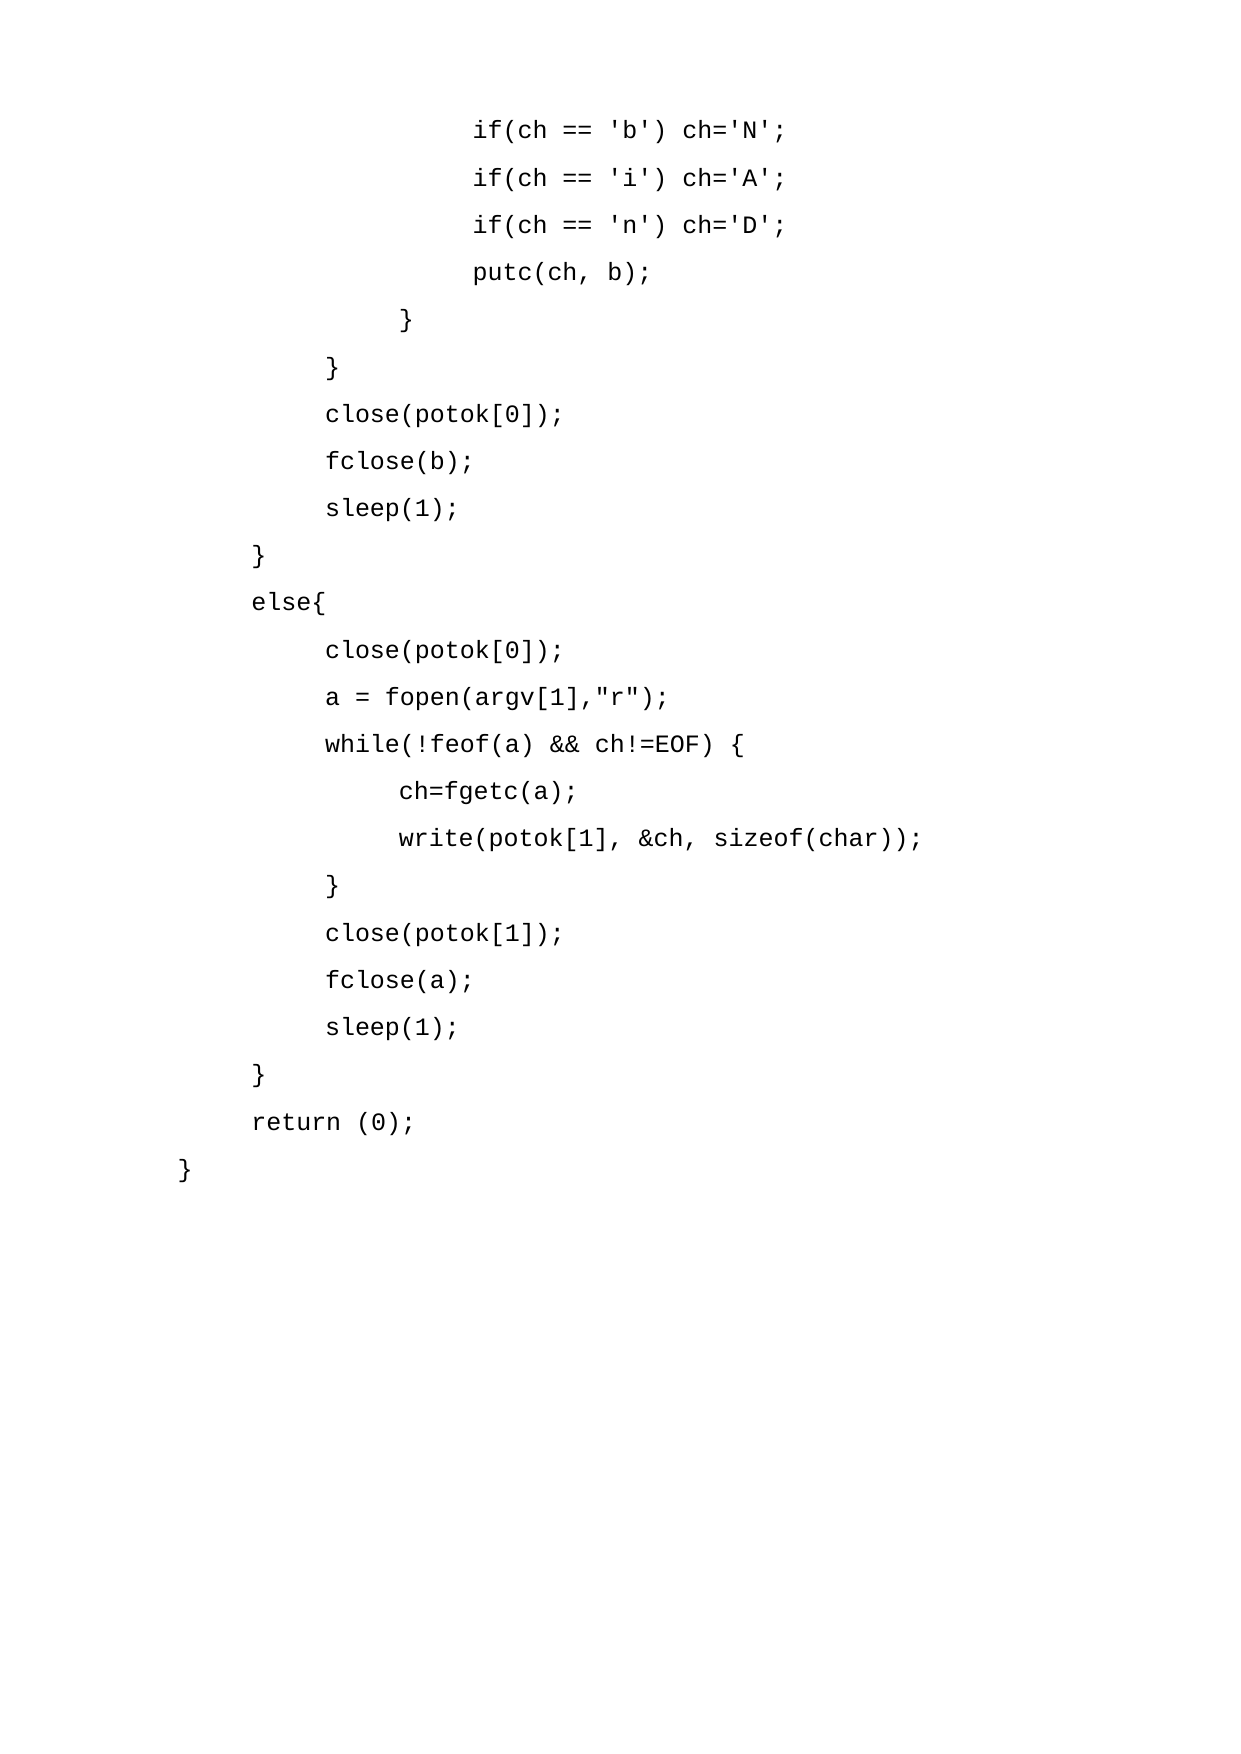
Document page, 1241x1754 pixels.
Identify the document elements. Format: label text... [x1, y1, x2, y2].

text } [177, 1062, 1152, 1090]
text close(potok[0]); [177, 637, 1152, 666]
text ch=fgetc(a); [177, 779, 1152, 807]
text while(!feof(a) && ch!=EOF) { [177, 732, 1152, 760]
text else{ [177, 590, 1152, 618]
text return (0); [177, 1109, 1152, 1137]
text } [177, 307, 1152, 335]
text fclose(a); [177, 967, 1152, 996]
text sleep(1); [177, 496, 1152, 524]
text write(potok[1], &ch, sizeof(char)); [177, 826, 1152, 854]
text } [177, 543, 1152, 571]
text } [177, 873, 1152, 901]
text sleep(1); [177, 1015, 1152, 1043]
text } [177, 354, 1152, 382]
text putc(ch, b); [177, 260, 1152, 288]
text close(potok[0]); [177, 401, 1152, 429]
text if(ch == 'b') ch='N'; [177, 118, 1152, 146]
text if(ch == 'n') ch='D'; [177, 212, 1152, 241]
text if(ch == 'i') ch='A'; [177, 165, 1152, 194]
text a = fopen(argv[1],"r"); [177, 684, 1152, 713]
text } [177, 1156, 1152, 1184]
text close(potok[1]); [177, 920, 1152, 949]
text fclose(b); [177, 448, 1152, 477]
